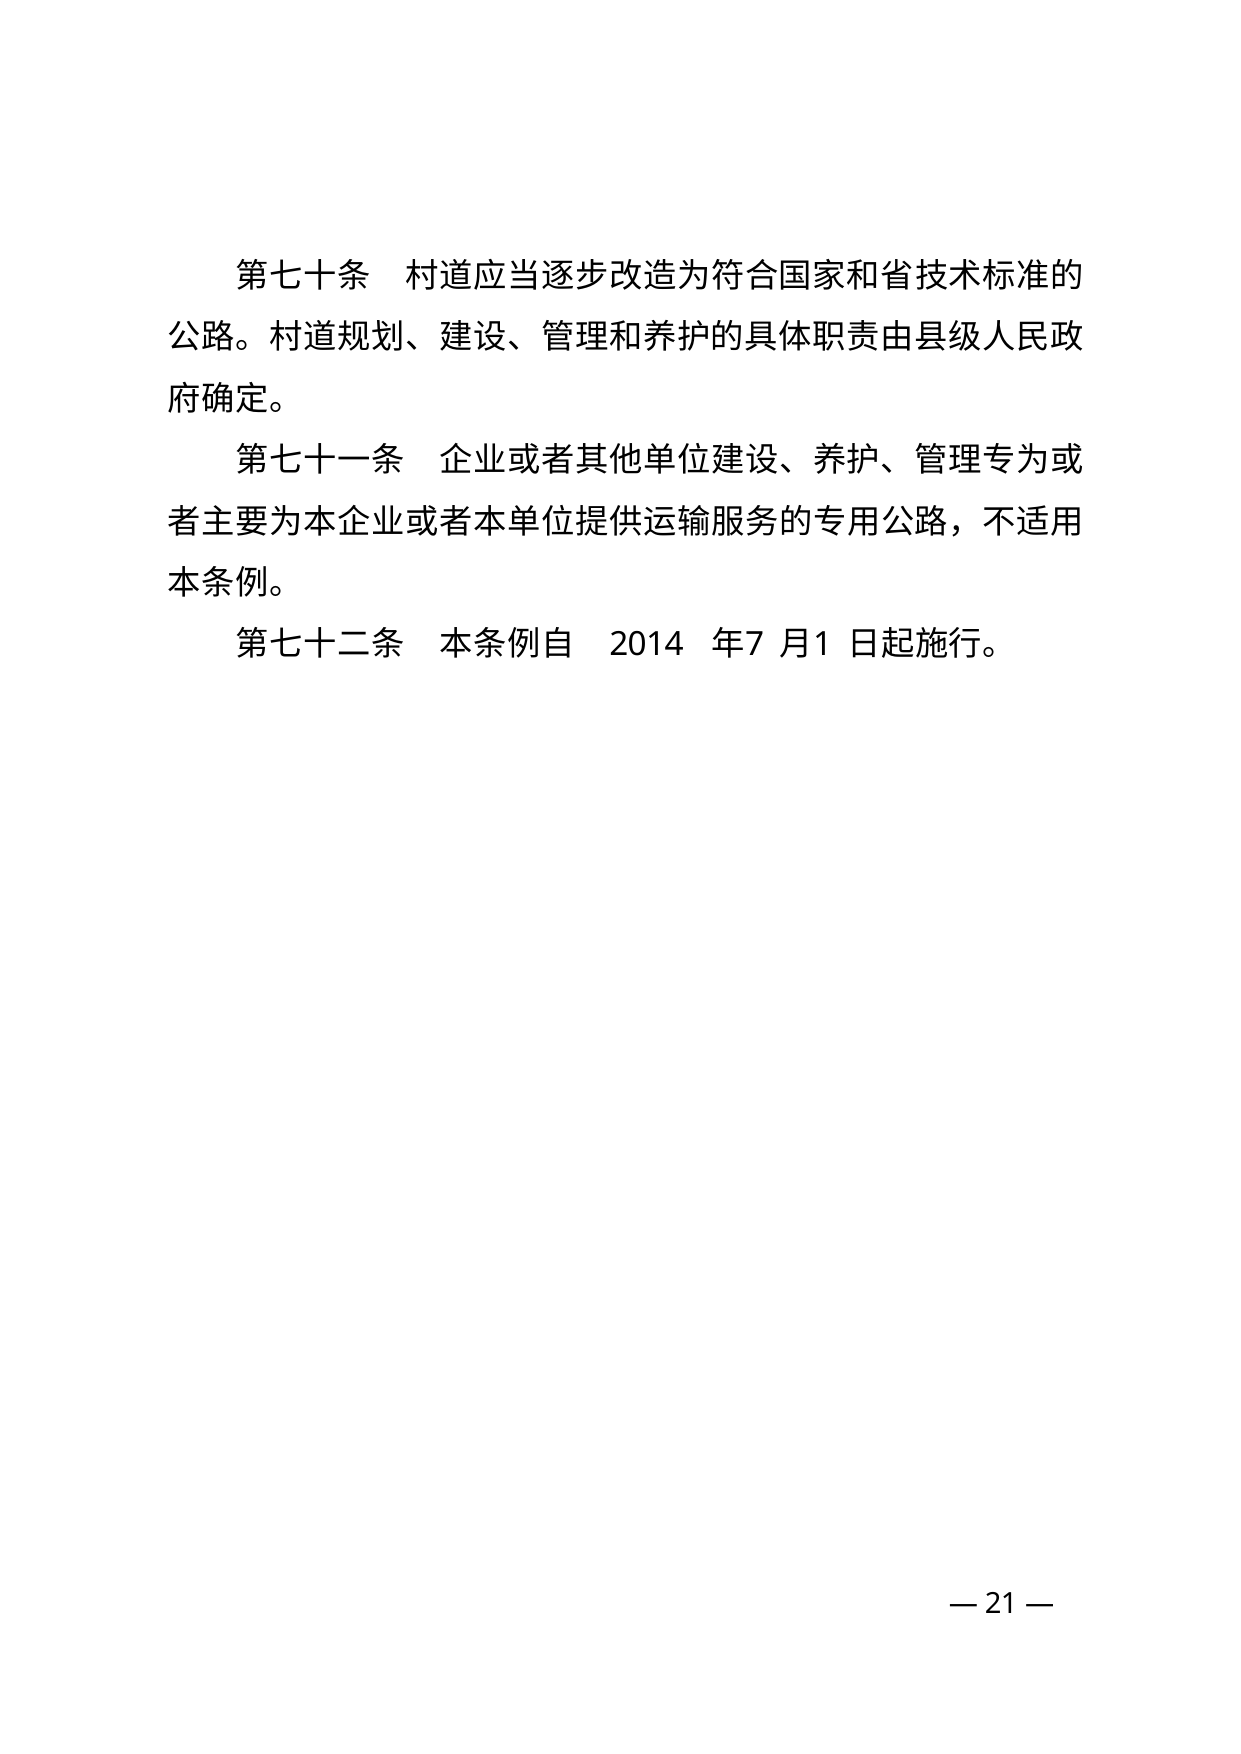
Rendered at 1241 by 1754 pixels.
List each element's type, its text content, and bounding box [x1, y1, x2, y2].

text 第七十条 村道应当逐步改造为符合国家和省技术标准的公路。村道规划、建设、管理和养护的具体职责由县级人民政府确定。 [168, 242, 1084, 426]
text 第七十一条 企业或者其他单位建设、养护、管理专为或者主要为本企业或者本单位提供运输服务的专用公路，不适用本条例。 [168, 426, 1084, 611]
text 第七十二条 本条例自 2014年7月1日起施行。 [168, 611, 1084, 672]
